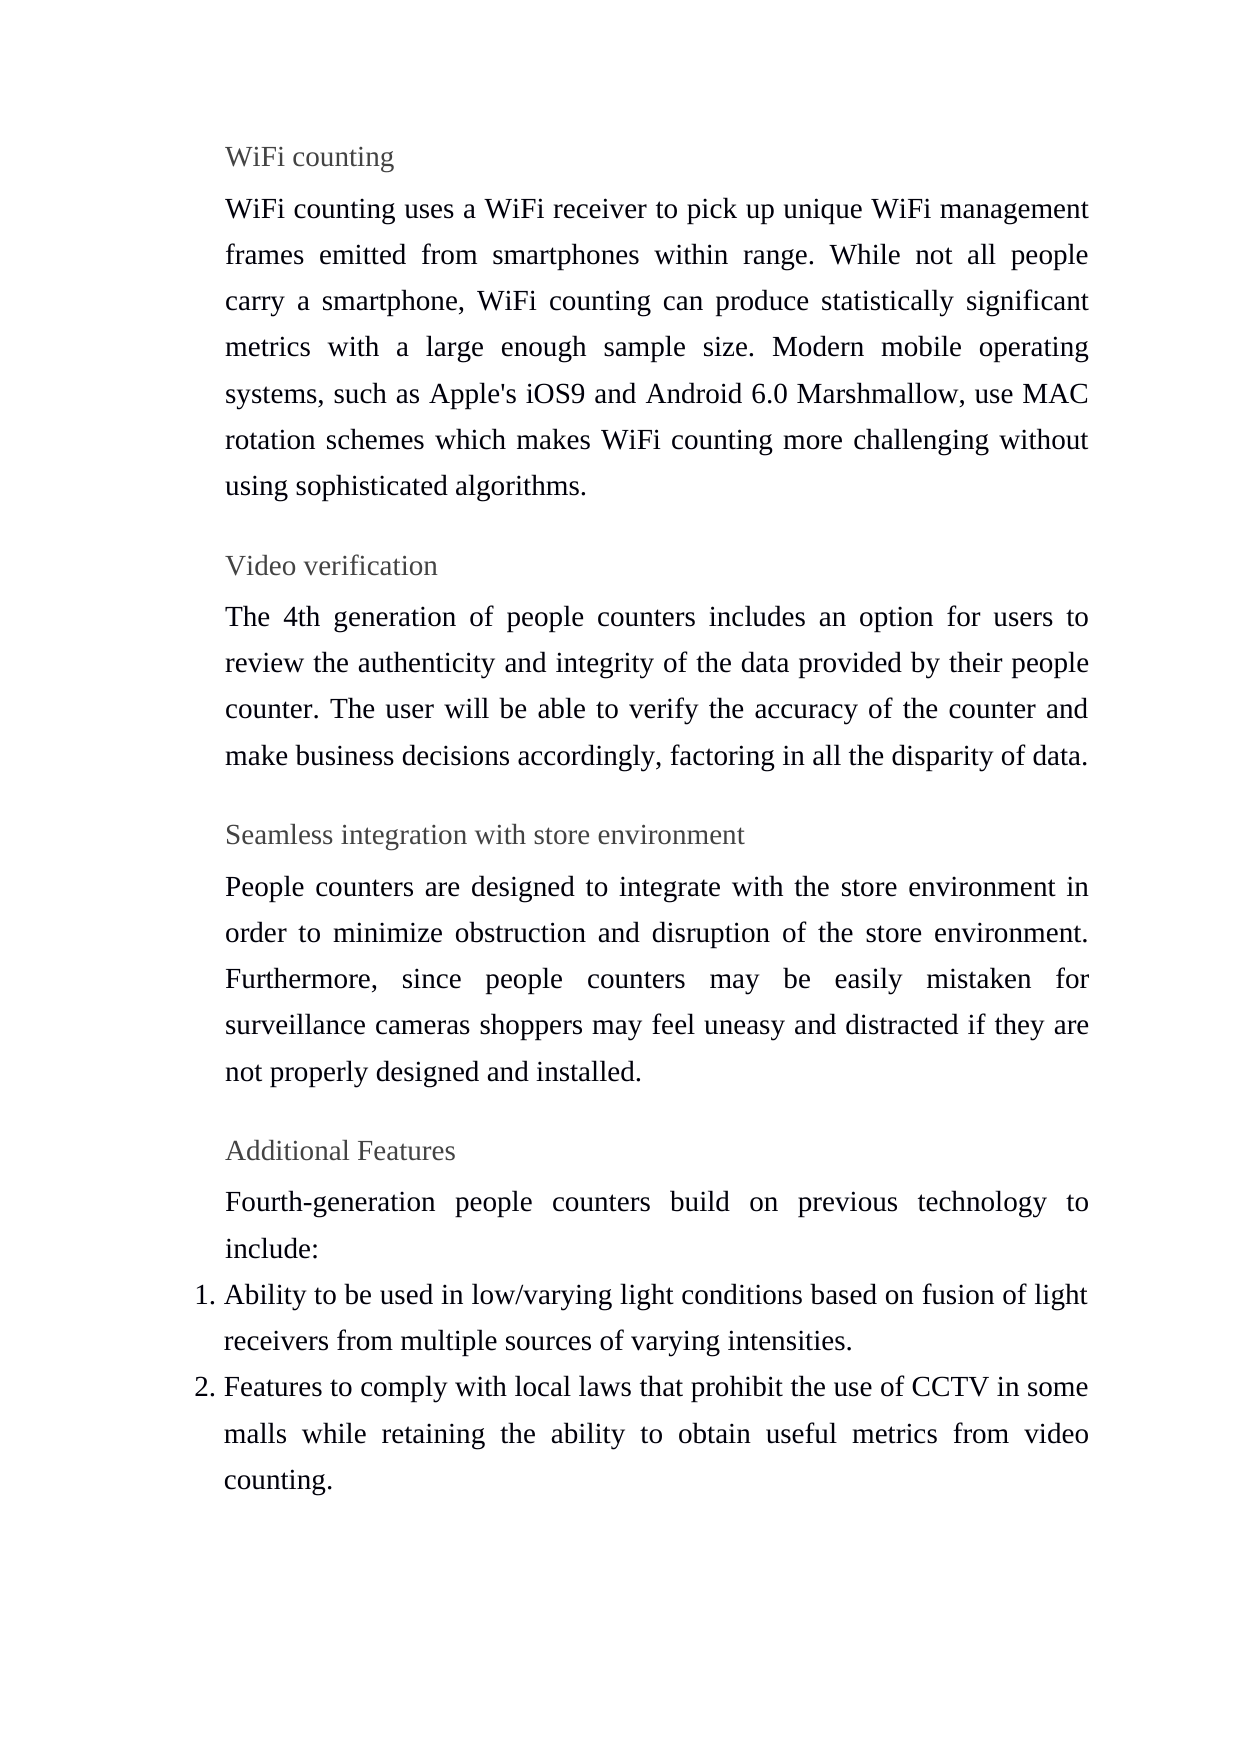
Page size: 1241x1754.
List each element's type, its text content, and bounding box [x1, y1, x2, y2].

subtitle Video verification [225, 548, 1090, 581]
list Features to comply with local laws that prohibit the use of CCTV in some malls while retaining the ability to obtain useful metrics from video counting. [194, 1369, 1090, 1496]
text Fourth-generation people counters build on previous technology to include: [225, 1184, 1090, 1264]
subtitle WiFi counting [225, 139, 1090, 173]
subtitle Additional Features [225, 1133, 1090, 1167]
list Ability to be used in low/varying light conditions based on fusion of light receivers from multiple sources of varying intensities. [194, 1277, 1090, 1357]
text People counters are designed to integrate with the store environment in order to minimize obstruction and disruption of the store environment. Furthermore, since people counters may be easily mistaken for surveillance cameras shoppers may feel uneasy and distracted if they are not properly designed and installed. [225, 869, 1090, 1087]
subtitle Seamless integration with store environment [225, 817, 1090, 851]
text The 4th generation of people counters includes an option for users to review the authenticity and integrity of the data provided by their people counter. The user will be able to verify the accuracy of the counter and make business decisions accordingly, factoring in all the disparity of data. [225, 599, 1090, 771]
text WiFi counting uses a WiFi receiver to pick up unique WiFi management frames emitted from smartphones within range. While not all people carry a smartphone, WiFi counting can produce statistically significant metrics with a large enough sample size. Modern mobile operating systems, such as Apple's iOS9 and Android 6.0 Marshmallow, use MAC rotation schemes which makes WiFi counting more challenging without using sophisticated algorithms. [225, 191, 1090, 502]
